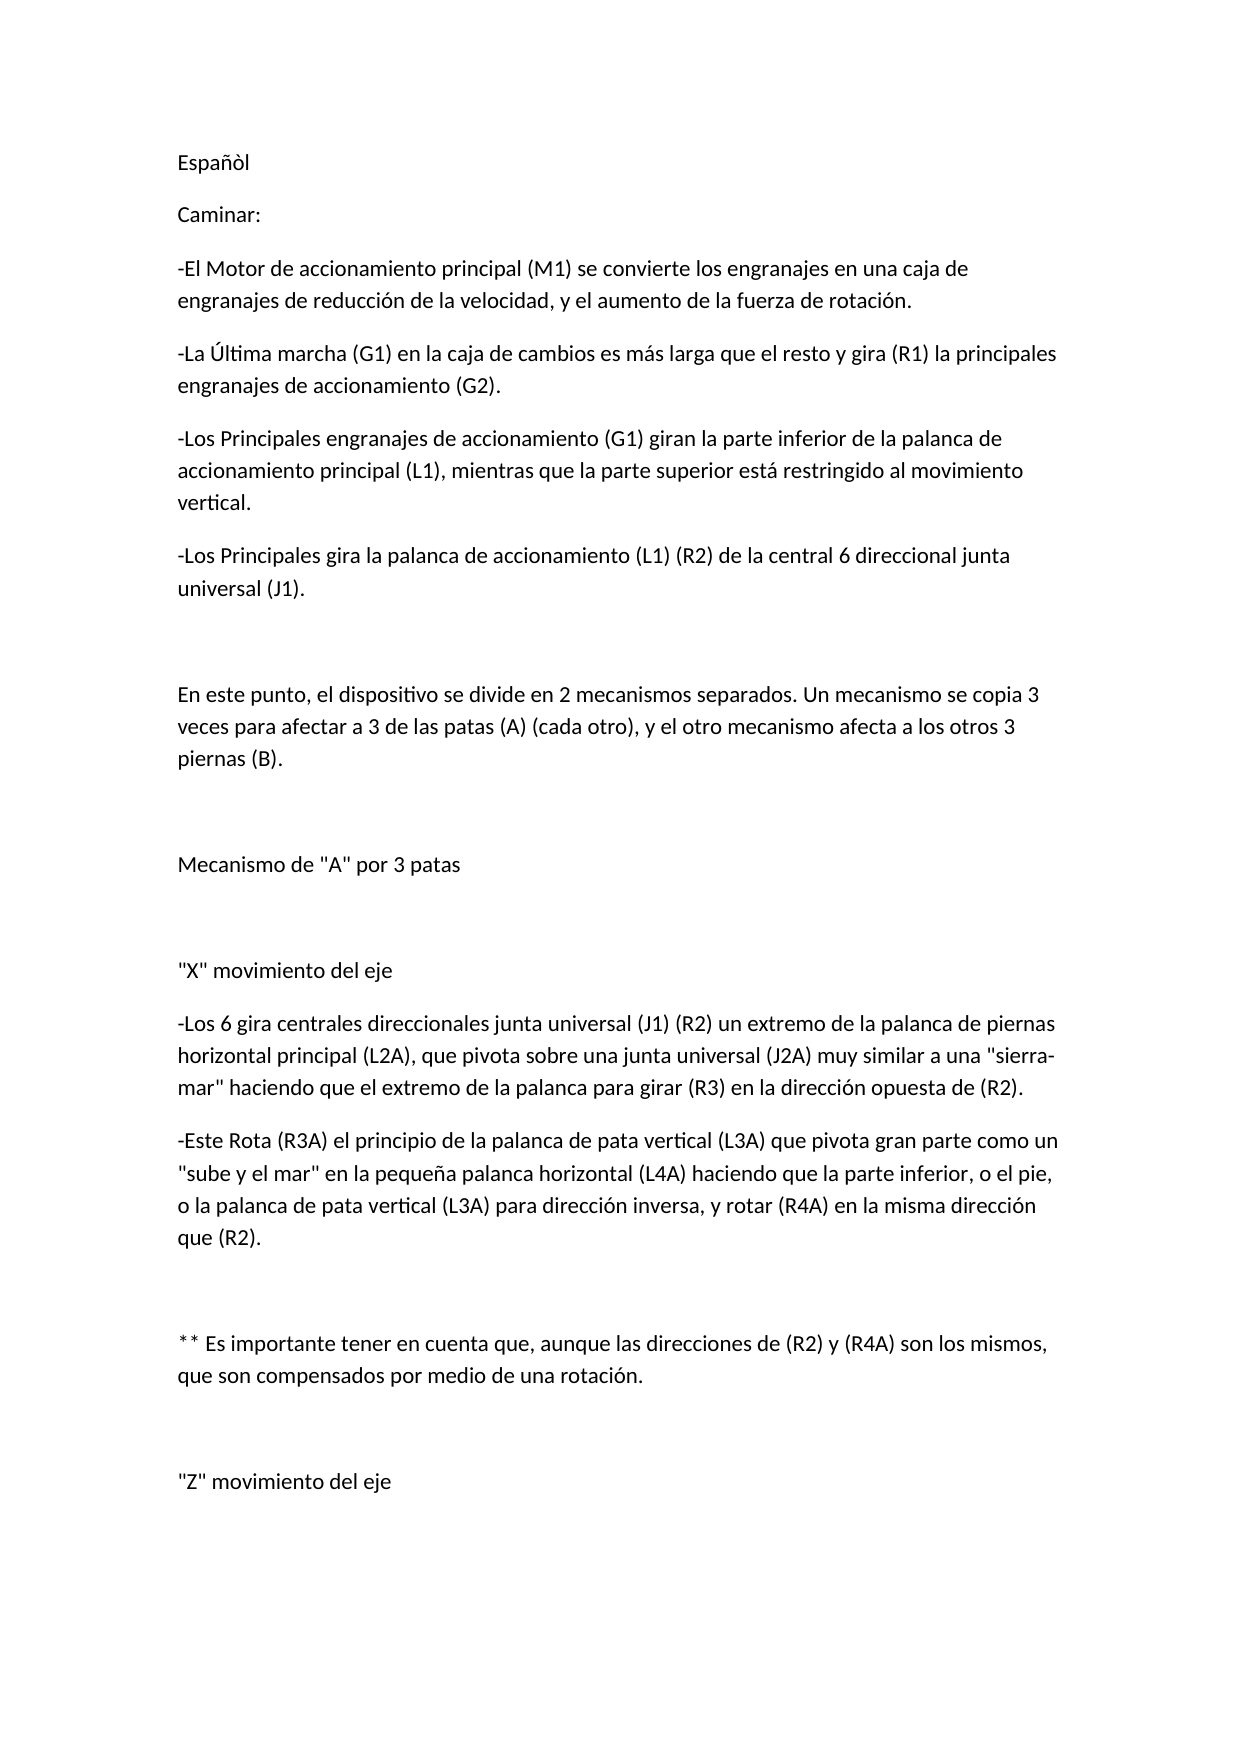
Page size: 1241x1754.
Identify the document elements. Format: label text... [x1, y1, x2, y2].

text -Los 6 gira centrales direccionales junta universal (J1) (R2) un extremo de la palanca de piernas horizontal principal (L2A), que pivota sobre una junta universal (J2A) muy similar a una "sierra-mar" haciendo que el extremo de la palanca para girar (R3) en la dirección opuesta de (R2). [177, 1009, 1063, 1102]
text "X" movimiento del eje [177, 956, 1063, 984]
text Españòl [177, 148, 1063, 176]
text -El Motor de accionamiento principal (M1) se convierte los engranajes en una caja de engranajes de reducción de la velocidad, y el aumento de la fuerza de rotación. [177, 254, 1063, 314]
text Caminar: [177, 201, 1063, 229]
text -La Última marcha (G1) en la caja de cambios es más larga que el resto y gira (R1) la principales engranajes de accionamiento (G2). [177, 339, 1063, 399]
text Mecanismo de "A" por 3 patas [177, 850, 1063, 878]
text "Z" movimiento del eje [177, 1467, 1063, 1495]
text -Los Principales engranajes de accionamiento (G1) giran la parte inferior de la palanca de accionamiento principal (L1), mientras que la parte superior está restringido al movimiento vertical. [177, 424, 1063, 516]
text -Este Rota (R3A) el principio de la palanca de pata vertical (L3A) que pivota gran parte como un "sube y el mar" en la pequeña palanca horizontal (L4A) haciendo que la parte inferior, o el pie, o la palanca de pata vertical (L3A) para dirección inversa, y rotar (R4A) en la misma dirección que (R2). [177, 1127, 1063, 1251]
text -Los Principales gira la palanca de accionamiento (L1) (R2) de la central 6 direccional junta universal (J1). [177, 541, 1063, 602]
text ** Es importante tener en cuenta que, aunque las direcciones de (R2) y (R4A) son los mismos, que son compensados ​​por medio de una rotación. [177, 1329, 1063, 1389]
text En este punto, el dispositivo se divide en 2 mecanismos separados. Un mecanismo se copia 3 veces para afectar a 3 de las patas (A) (cada otro), y el otro mecanismo afecta a los otros 3 piernas (B). [177, 680, 1063, 772]
